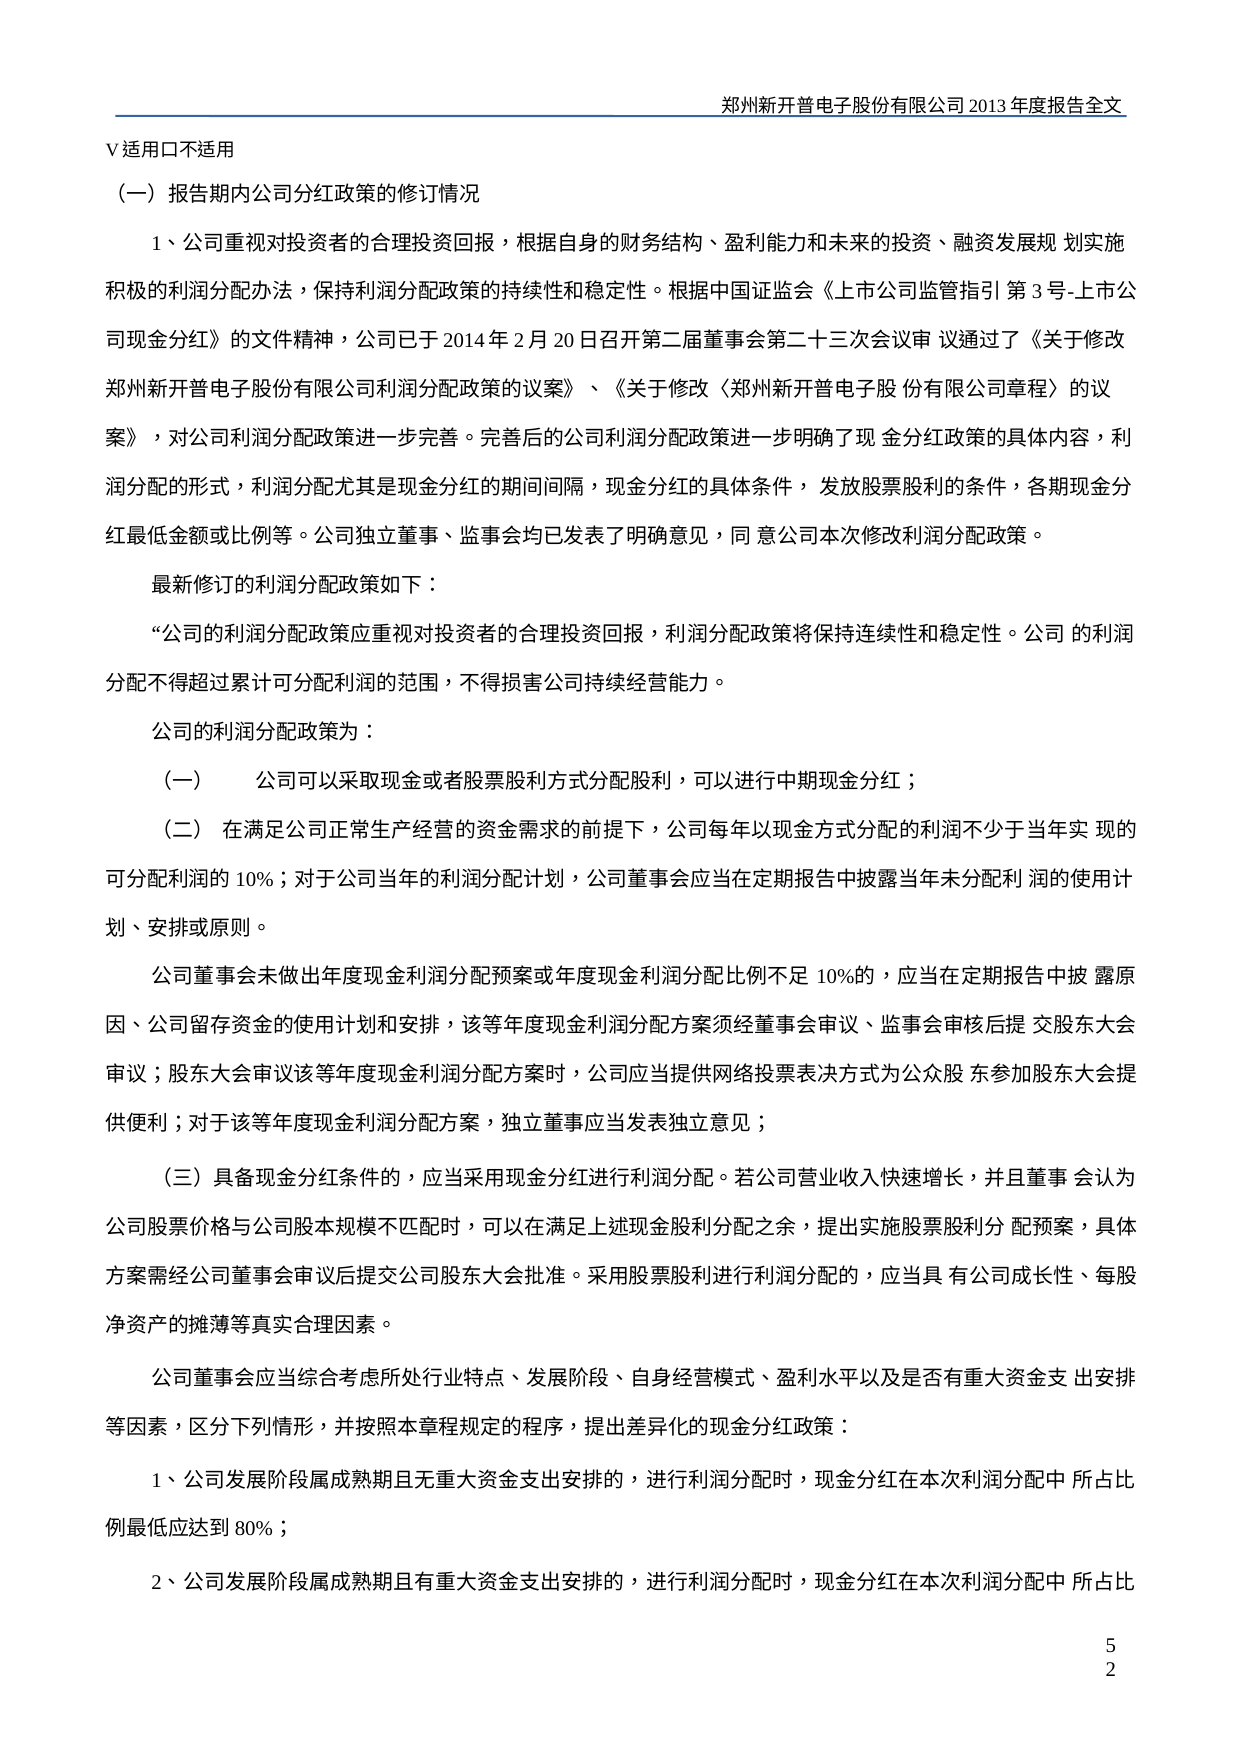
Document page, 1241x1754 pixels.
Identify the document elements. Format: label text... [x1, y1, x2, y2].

text V适用口不适用 [105, 137, 1137, 162]
text （二） 在满足公司正常生产经营的资金需求的前提下，公司每年以现金方式分配的利润不少于当年实 现的可分配利润的10%；对于公司当年的利润分配计划，公司董事会应当在定期报告中披露当年未分配利 润的使用计划、安排或原则。 [105, 798, 1137, 945]
text 公司的利润分配政策为： [105, 700, 1137, 749]
text 最新修订的利润分配政策如下： [105, 553, 1137, 602]
text 公司董事会应当综合考虑所处行业特点、发展阶段、自身经营模式、盈利水平以及是否有重大资金支 出安排等因素，区分下列情形，并按照本章程规定的程序，提出差异化的现金分红政策： [105, 1346, 1137, 1444]
text 1、公司重视对投资者的合理投资回报，根据自身的财务结构、盈利能力和未来的投资、融资发展规 划实施积极的利润分配办法，保持利润分配政策的持续性和稳定性。根据中国证监会《上市公司监管指引 第3号-上市公司现金分红》的文件精神，公司已于2014年2月20日召开第二届董事会第二十三次会议审 议通过了《关于修改郑州新开普电子股份有限公司利润分配政策的议案》、《关于修改〈郑州新开普电子股 份有限公司章程〉的议案》，对公司利润分配政策进一步完善。完善后的公司利润分配政策进一步明确了现 金分红政策的具体内容，利润分配的形式，利润分配尤其是现金分红的期间间隔，现金分红的具体条件， 发放股票股利的条件，各期现金分红最低金额或比例等。公司独立董事、监事会均已发表了明确意见，同 意公司本次修改利润分配政策。 [105, 211, 1137, 553]
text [105, 1550, 1137, 1599]
text 公司董事会未做出年度现金利润分配预案或年度现金利润分配比例不足10%的，应当在定期报告中披 露原因、公司留存资金的使用计划和安排，该等年度现金利润分配方案须经董事会审议、监事会审核后提 交股东大会审议；股东大会审议该等年度现金利润分配方案时，公司应当提供网络投票表决方式为公众股 东参加股东大会提供便利；对于该等年度现金利润分配方案，独立董事应当发表独立意见； [105, 945, 1137, 1141]
text （一）报告期内公司分红政策的修订情况 [105, 162, 1137, 211]
text 1、 公司发展阶段属成熟期且无重大资金支出安排的，进行利润分配时，现金分红在本次利润分配中 所占比例最低应达到80%； [105, 1448, 1137, 1546]
text （三）具备现金分红条件的，应当采用现金分红进行利润分配。若公司营业收入快速增长，并且董事 会认为公司股票价格与公司股本规模不匹配时，可以在满足上述现金股利分配之余，提出实施股票股利分 配预案，具体方案需经公司董事会审议后提交公司股东大会批准。采用股票股利进行利润分配的，应当具 有公司成长性、每股净资产的摊薄等真实合理因素。 [105, 1147, 1137, 1342]
text “公司的利润分配政策应重视对投资者的合理投资回报，利润分配政策将保持连续性和稳定性。公司 的利润分配不得超过累计可分配利润的范围，不得损害公司持续经营能力。 [105, 602, 1137, 700]
text （一） 公司可以采取现金或者股票股利方式分配股利，可以进行中期现金分红； [105, 749, 1137, 798]
